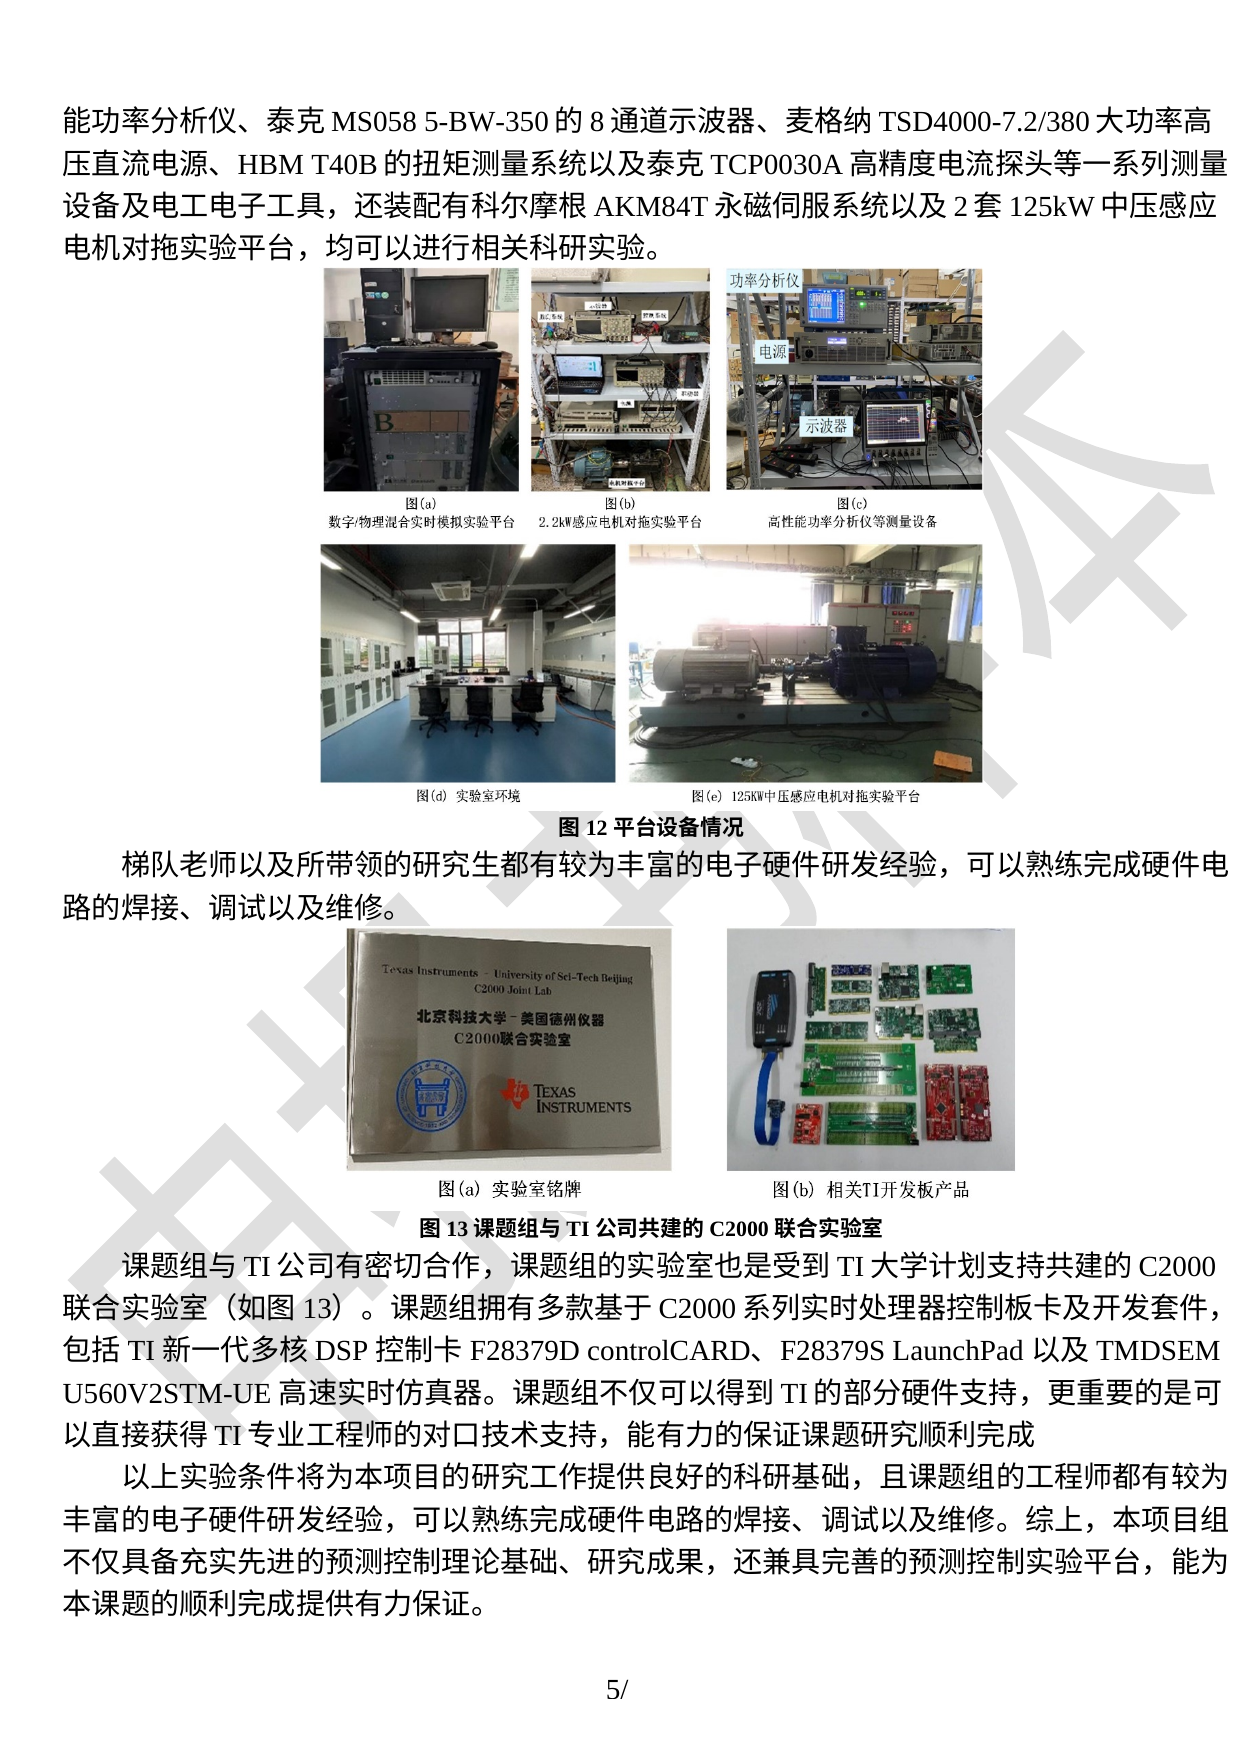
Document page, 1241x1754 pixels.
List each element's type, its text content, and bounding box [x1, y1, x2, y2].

picture [345, 926, 1017, 1211]
text 以上实验条件将为本项目的研究工作提供良好的科研基础，且课题组的工程师都有较为丰富的电子硬件研发经验，可以熟练完成硬件电路的焊接、调试以及维修。综上，本项目组不仅具备充实先进的预测控制理论基础、研究成果，还兼具完善的预测控制实验平台，能为本课题的顺利完成提供有力保证。 [62, 1454, 1240, 1623]
text 课题组与TI公司有密切合作，课题组的实验室也是受到TI大学计划支持共建的C2000联合实验室（如图 13）。课题组拥有多款基于C2000系列实时处理器控制板卡及开发套件，包括 TI 新一代多核 DSP 控制卡 F28379D controlCARD、F28379S LaunchPad 以及 TMDSEMU560V2STM-UE 高速实时仿真器。课题组不仅可以得到TI的部分硬件支持，更重要的是可以直接获得TI专业工程师的对口技术支持，能有力的保证课题研究顺利完成 [62, 1242, 1240, 1454]
text 图 12 平台设备情况 [62, 810, 1240, 842]
text 梯队老师以及所带领的研究生都有较为丰富的电子硬件研发经验，可以熟练完成硬件电路的焊接、调试以及维修。 [62, 842, 1240, 926]
text 图 13 课题组与 TI 公司共建的 C2000 联合实验室 [62, 1211, 1240, 1242]
picture [319, 267, 984, 811]
